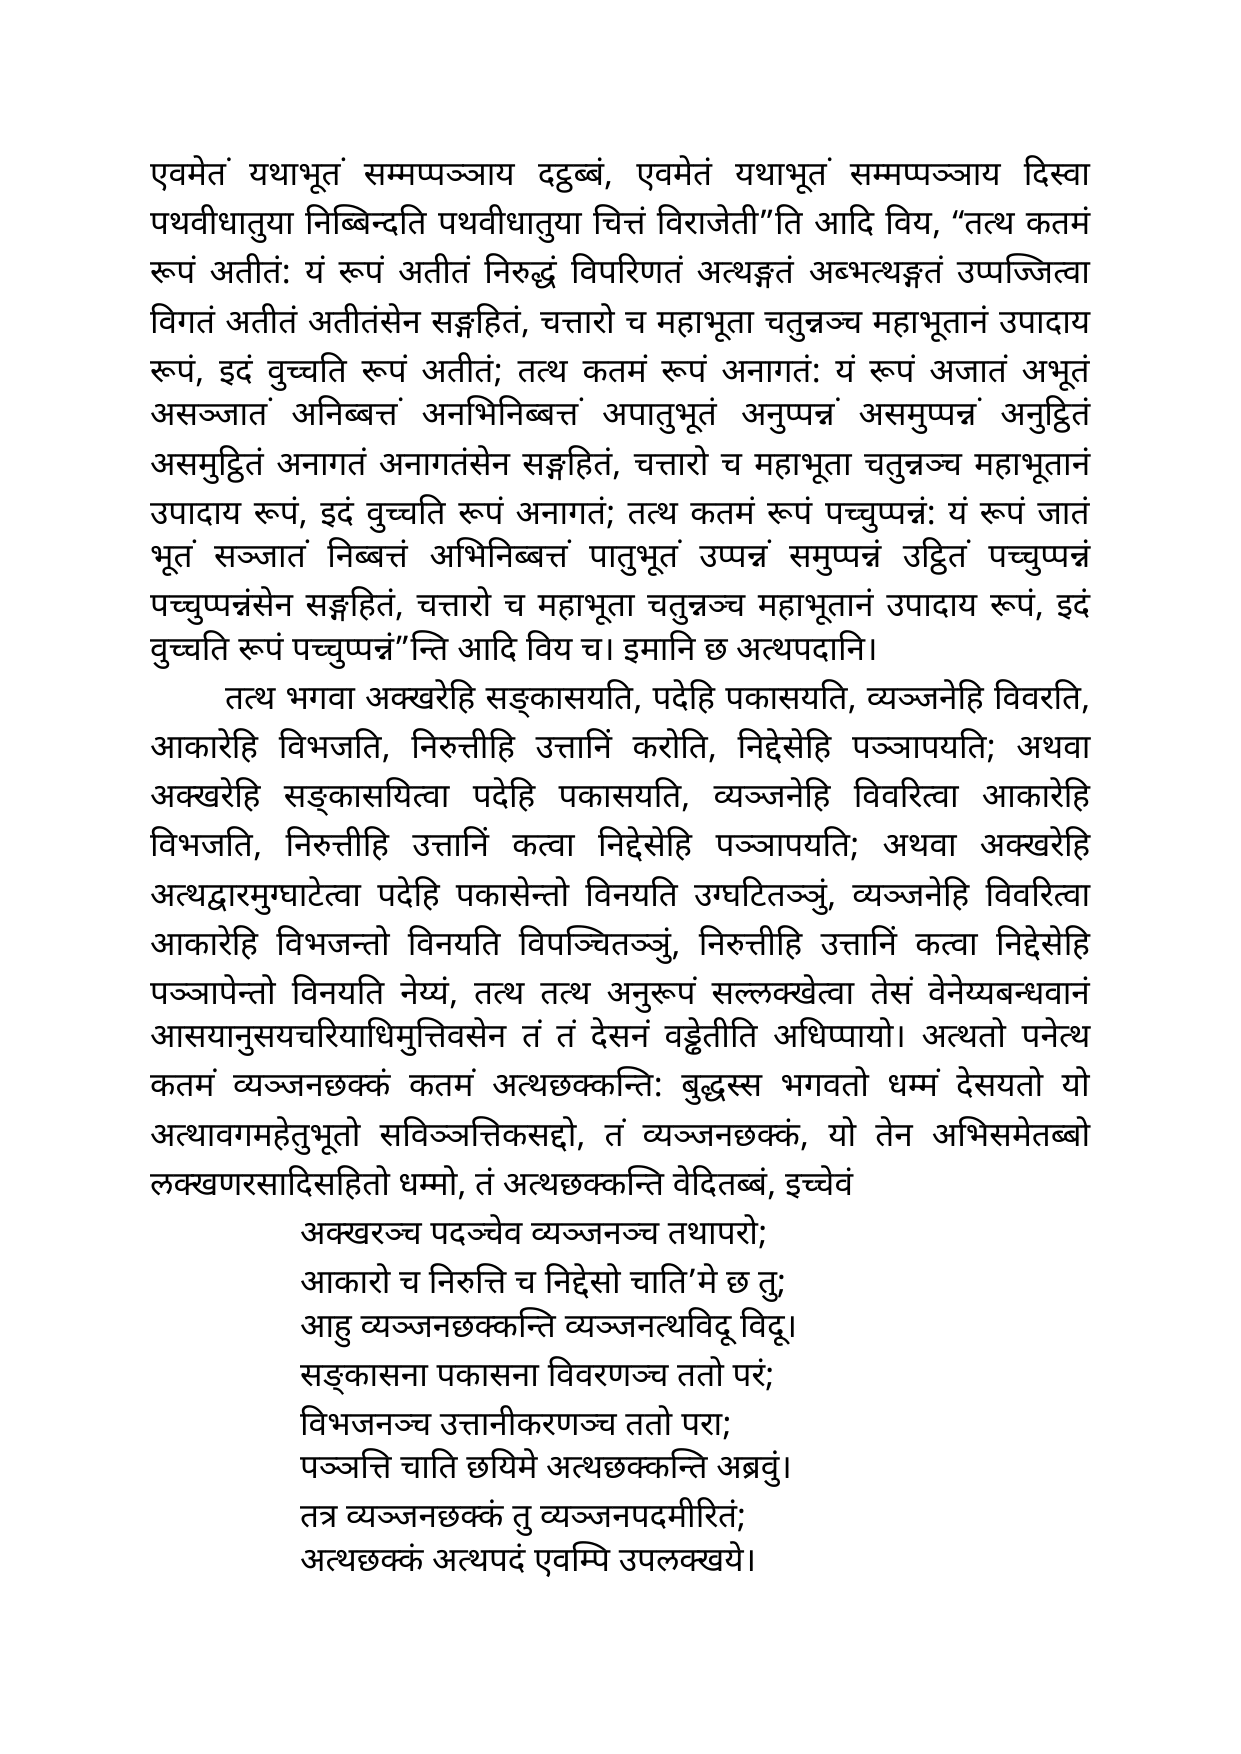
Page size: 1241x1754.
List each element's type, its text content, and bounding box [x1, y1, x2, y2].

text तत्थ भगवा अक्खरेहि सङ्कासयति, पदेहि पकासयति, व्यञ्जनेहि विवरति, आकारेहि विभजति, निरुत्तीहि उत्तानिं करोति, निद्देसेहि पञ्ञापयति; अथवा अक्खरेहि सङ्कासयित्वा पदेहि पकासयति, व्यञ्जनेहि विवरित्वा आकारेहि विभजति, निरुत्तीहि उत्तानिं कत्वा निद्देसेहि पञ्ञापयति; अथवा अक्खरेहि अत्थद्वारमुग्घाटेत्वा पदेहि पकासेन्तो विनयति उग्घटितञ्ञुं, व्यञ्जनेहि विवरित्वा आकारेहि विभजन्तो विनयति विपञ्चितञ्ञुं, निरुत्तीहि उत्तानिं कत्वा निद्देसेहि पञ्ञापेन्तो विनयति नेय्यं, तत्थ तत्थ अनुरूपं सल्लक्खेत्वा तेसं वेनेय्यबन्धवानं आसयानुसयचरियाधिमुत्तिवसेन तं तं देसनं वड्ढेतीति अधिप्पायो। अत्थतो पनेत्थ कतमं व्यञ्जनछक्कं कतमं अत्थछक्कन्ति: बुद्धस्स भगवतो धम्मं देसयतो यो अत्थावगमहेतुभूतो सविञ्ञत्तिकसद्दो, तं व्यञ्जनछक्कं, यो तेन अभिसमेतब्बो लक्खणरसादिसहितो धम्मो, तं अत्थछक्कन्ति वेदितब्बं, इच्चेवं [150, 674, 1090, 1209]
text तत्र व्यञ्जनछक्कं तु व्यञ्जनपदमीरितं; [150, 1492, 1090, 1541]
text सङ्कासना पकासना विवरणञ्च ततो परं; [150, 1351, 1090, 1400]
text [150, 150, 1090, 674]
text आहु व्यञ्जनछक्कन्ति व्यञ्जनत्थविदू विदू। [150, 1307, 1090, 1351]
text पञ्ञत्ति चाति छयिमे अत्थछक्कन्ति अब्रवुं। [150, 1449, 1090, 1492]
text आकारो च निरुत्ति च निद्देसो चाति’मे छ तु; [150, 1258, 1090, 1307]
text अक्खरञ्च पदञ्चेव व्यञ्जनञ्च तथापरो; [150, 1209, 1090, 1258]
text विभजनञ्च उत्तानीकरणञ्च ततो परा; [150, 1400, 1090, 1449]
text अत्थछक्कं अत्थपदं एवम्पि उपलक्खये। [150, 1541, 1090, 1585]
